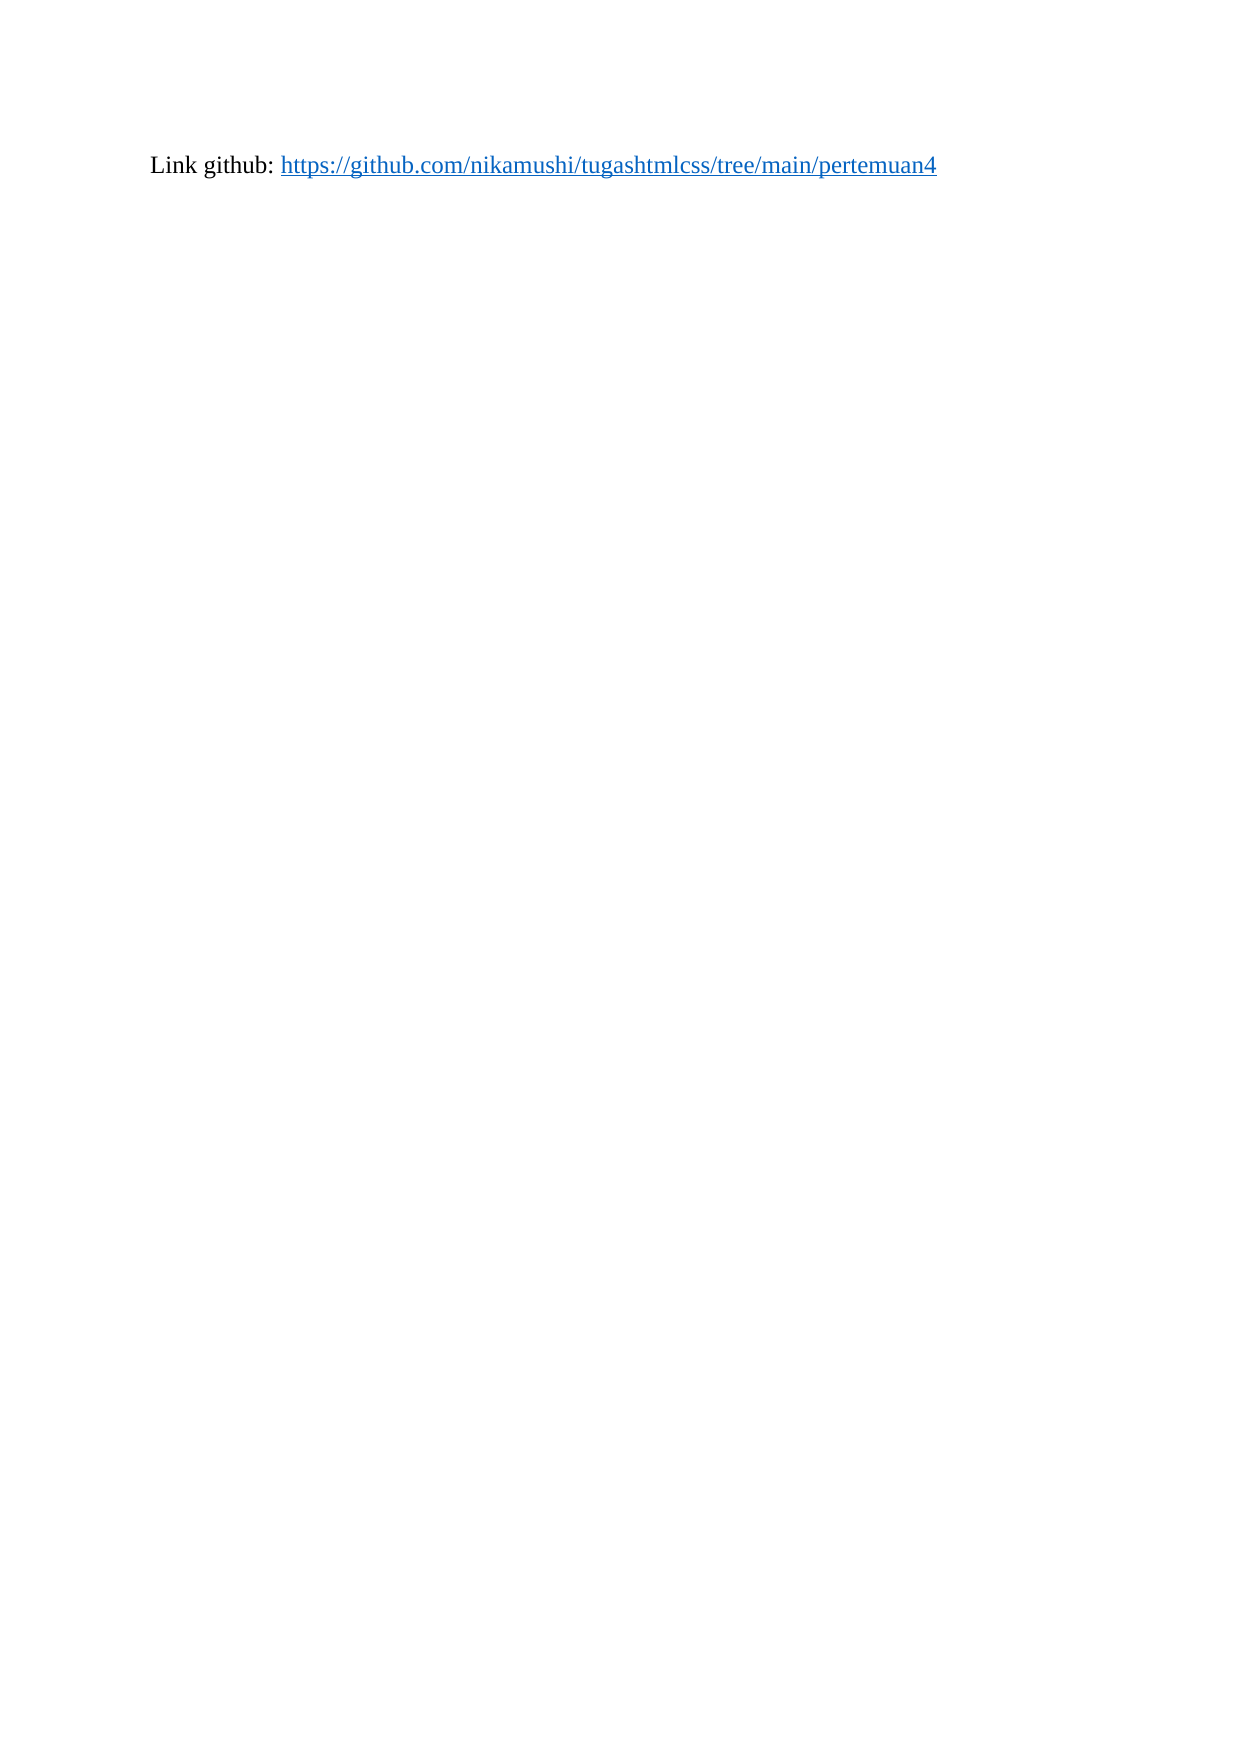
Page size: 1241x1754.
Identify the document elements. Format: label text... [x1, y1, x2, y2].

text Link github: https://github.com/nikamushi/tugashtmlcss/tree/main/pertemuan4 [150, 150, 1090, 179]
